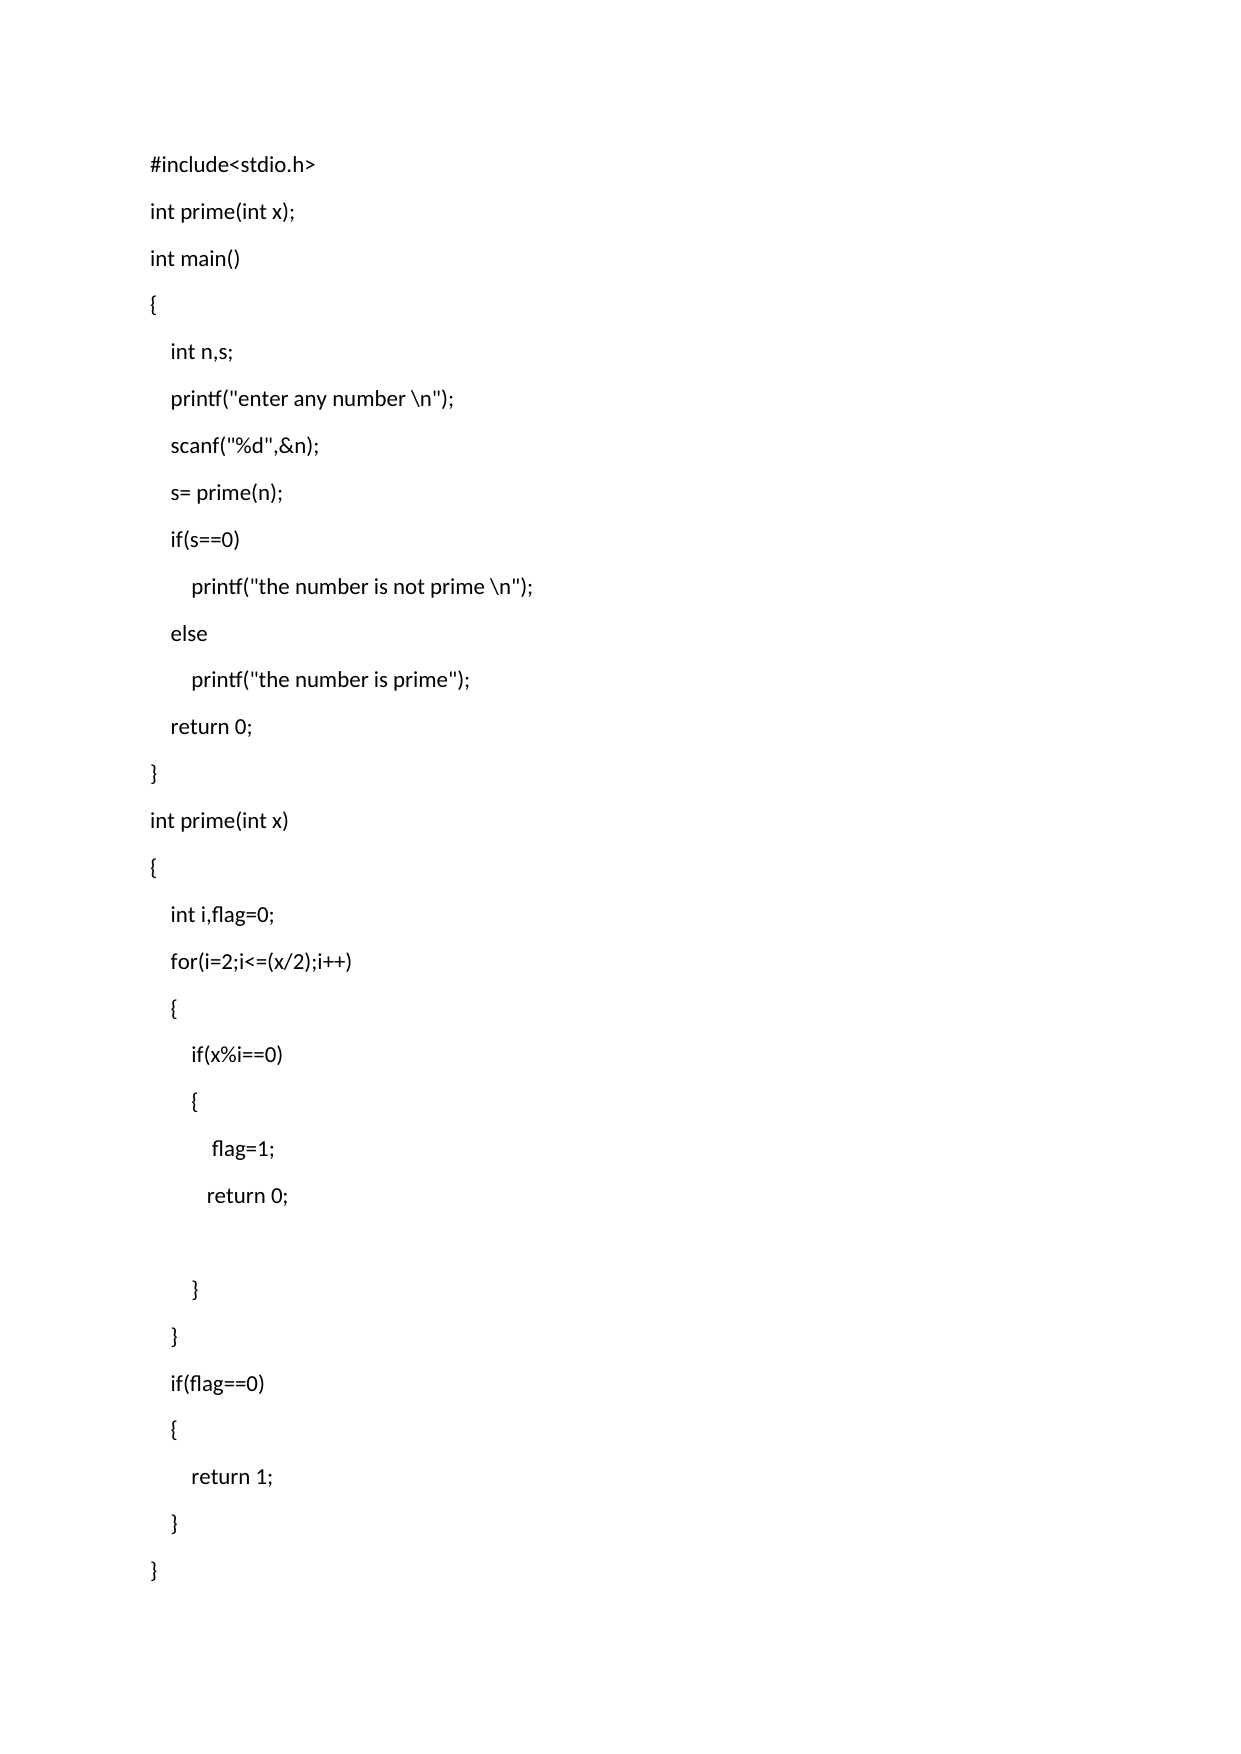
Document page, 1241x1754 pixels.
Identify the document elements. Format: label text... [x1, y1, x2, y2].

text { [150, 1416, 1090, 1444]
text if(x%i==0) [150, 1041, 1090, 1069]
text if(s==0) [150, 525, 1090, 553]
text int prime(int x); [150, 197, 1090, 225]
text else [150, 619, 1090, 647]
text int prime(int x) [150, 806, 1090, 834]
text } [150, 1556, 1090, 1584]
text } [150, 1322, 1090, 1350]
text scanf("%d",&n); [150, 431, 1090, 459]
text return 0; [150, 1181, 1090, 1209]
text for(i=2;i<=(x/2);i++) [150, 947, 1090, 975]
text flag=1; [150, 1134, 1090, 1162]
text { [150, 291, 1090, 319]
text printf("the number is prime"); [150, 666, 1090, 694]
text #include<stdio.h> [150, 150, 1090, 178]
text } [150, 1275, 1090, 1303]
text { [150, 994, 1090, 1022]
text return 0; [150, 712, 1090, 741]
text if(flag==0) [150, 1369, 1090, 1397]
text } [150, 759, 1090, 787]
text s= prime(n); [150, 478, 1090, 506]
text int n,s; [150, 337, 1090, 366]
text int i,flag=0; [150, 900, 1090, 928]
text int main() [150, 244, 1090, 272]
text printf("the number is not prime \n"); [150, 572, 1090, 600]
text { [150, 853, 1090, 881]
text { [150, 1087, 1090, 1116]
text } [150, 1509, 1090, 1537]
text printf("enter any number \n"); [150, 384, 1090, 412]
text return 1; [150, 1462, 1090, 1491]
